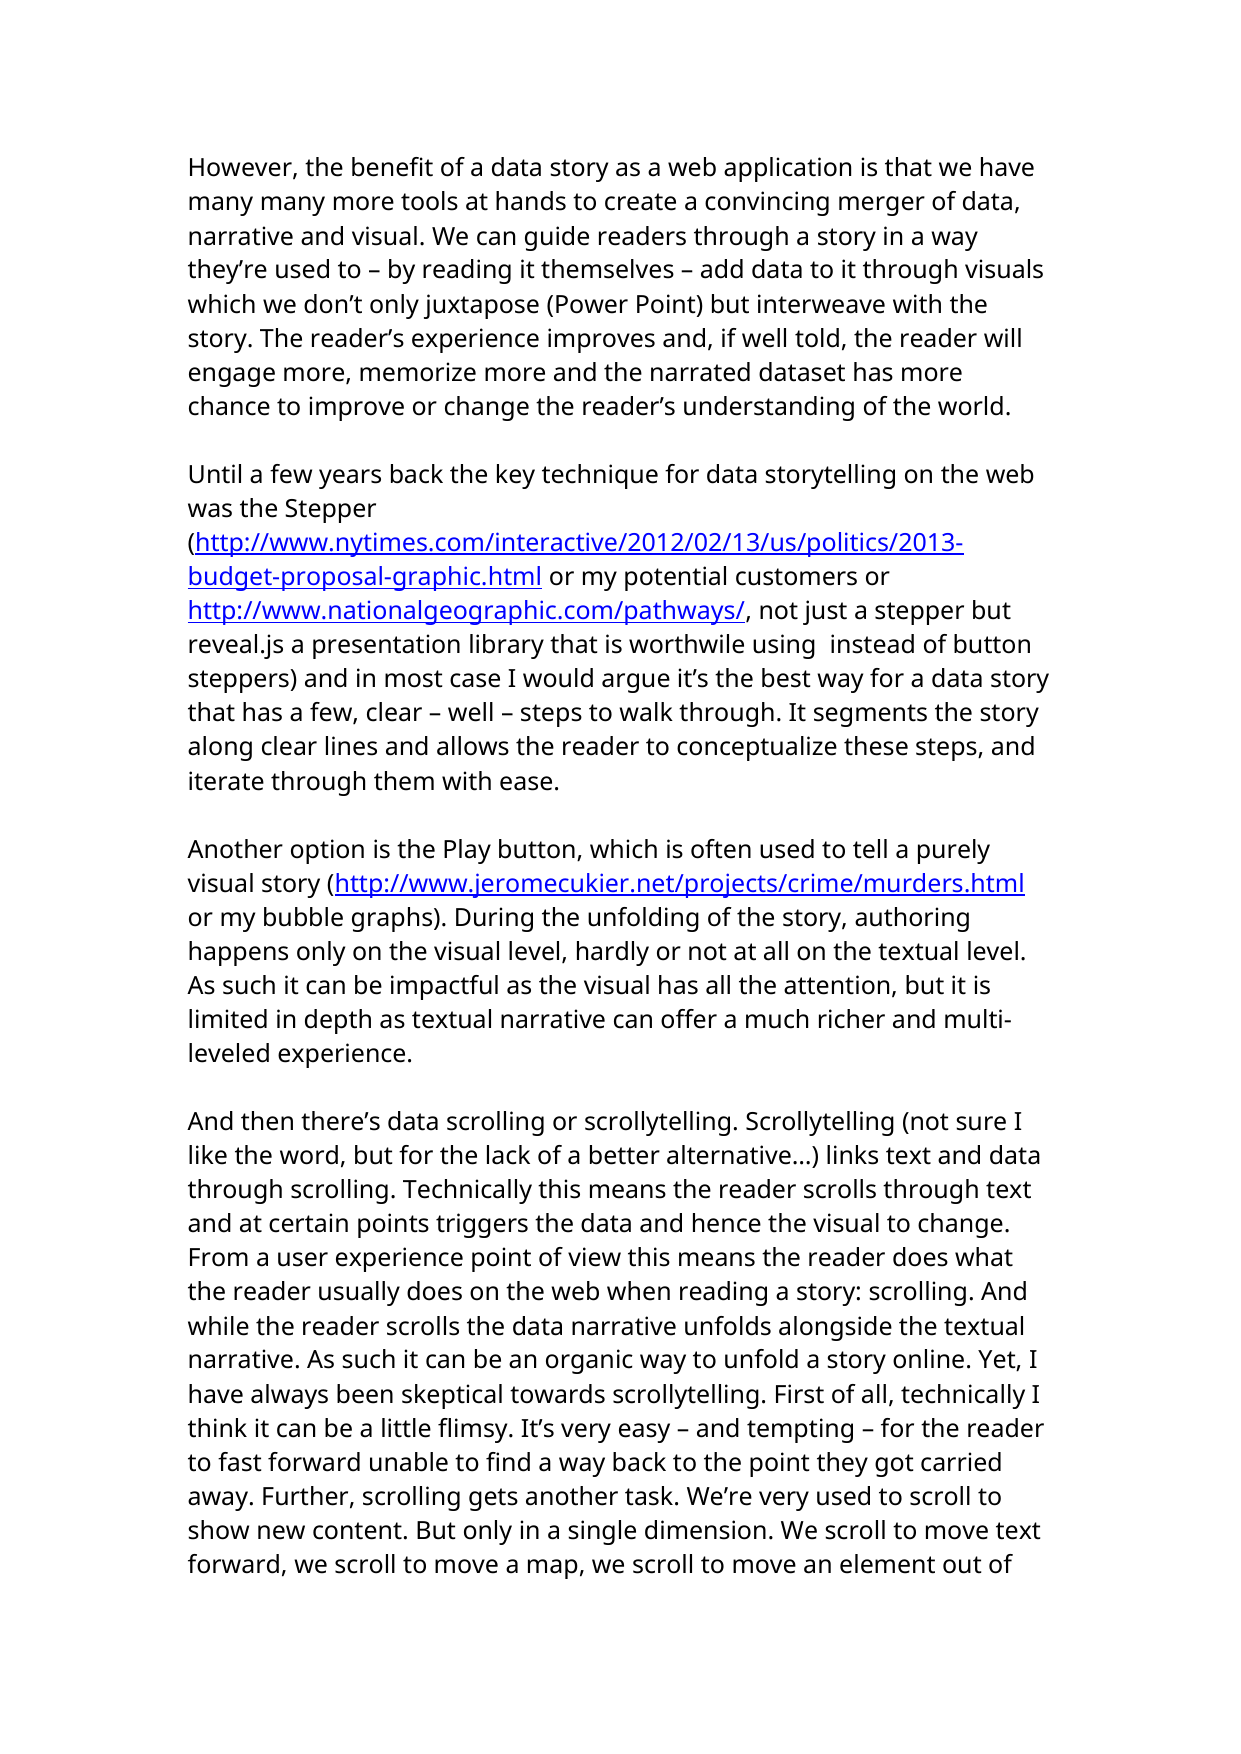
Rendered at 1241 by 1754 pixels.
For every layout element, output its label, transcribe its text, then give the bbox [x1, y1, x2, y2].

text Until a few years back the key technique for data storytelling on the web was the Stepper (http://www.nytimes.com/interactive/2012/02/13/us/politics/2013-budget-proposal-graphic.html or my potential customers or http://www.nationalgeographic.com/pathways/, not just a stepper but reveal.js a presentation library that is worthwile using instead of button steppers) and in most case I would argue it’s the best way for a data story that has a few, clear – well – steps to walk through. It segments the story along clear lines and allows the reader to conceptualize these steps, and iterate through them with ease. [187, 457, 1053, 797]
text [187, 1104, 1053, 1581]
text Another option is the Play button, which is often used to tell a purely visual story (http://www.jeromecukier.net/projects/crime/murders.html or my bubble graphs). During the unfolding of the story, authoring happens only on the visual level, hardly or not at all on the textual level. As such it can be impactful as the visual has all the attention, but it is limited in depth as textual narrative can offer a much richer and multi-leveled experience. [187, 831, 1053, 1070]
text However, the benefit of a data story as a web application is that we have many many more tools at hands to create a convincing merger of data, narrative and visual. We can guide readers through a story in a way they’re used to – by reading it themselves – add data to it through visuals which we don’t only juxtapose (Power Point) but interweave with the story. The reader’s experience improves and, if well told, the reader will engage more, memorize more and the narrated dataset has more chance to improve or change the reader’s understanding of the world. [187, 150, 1053, 422]
